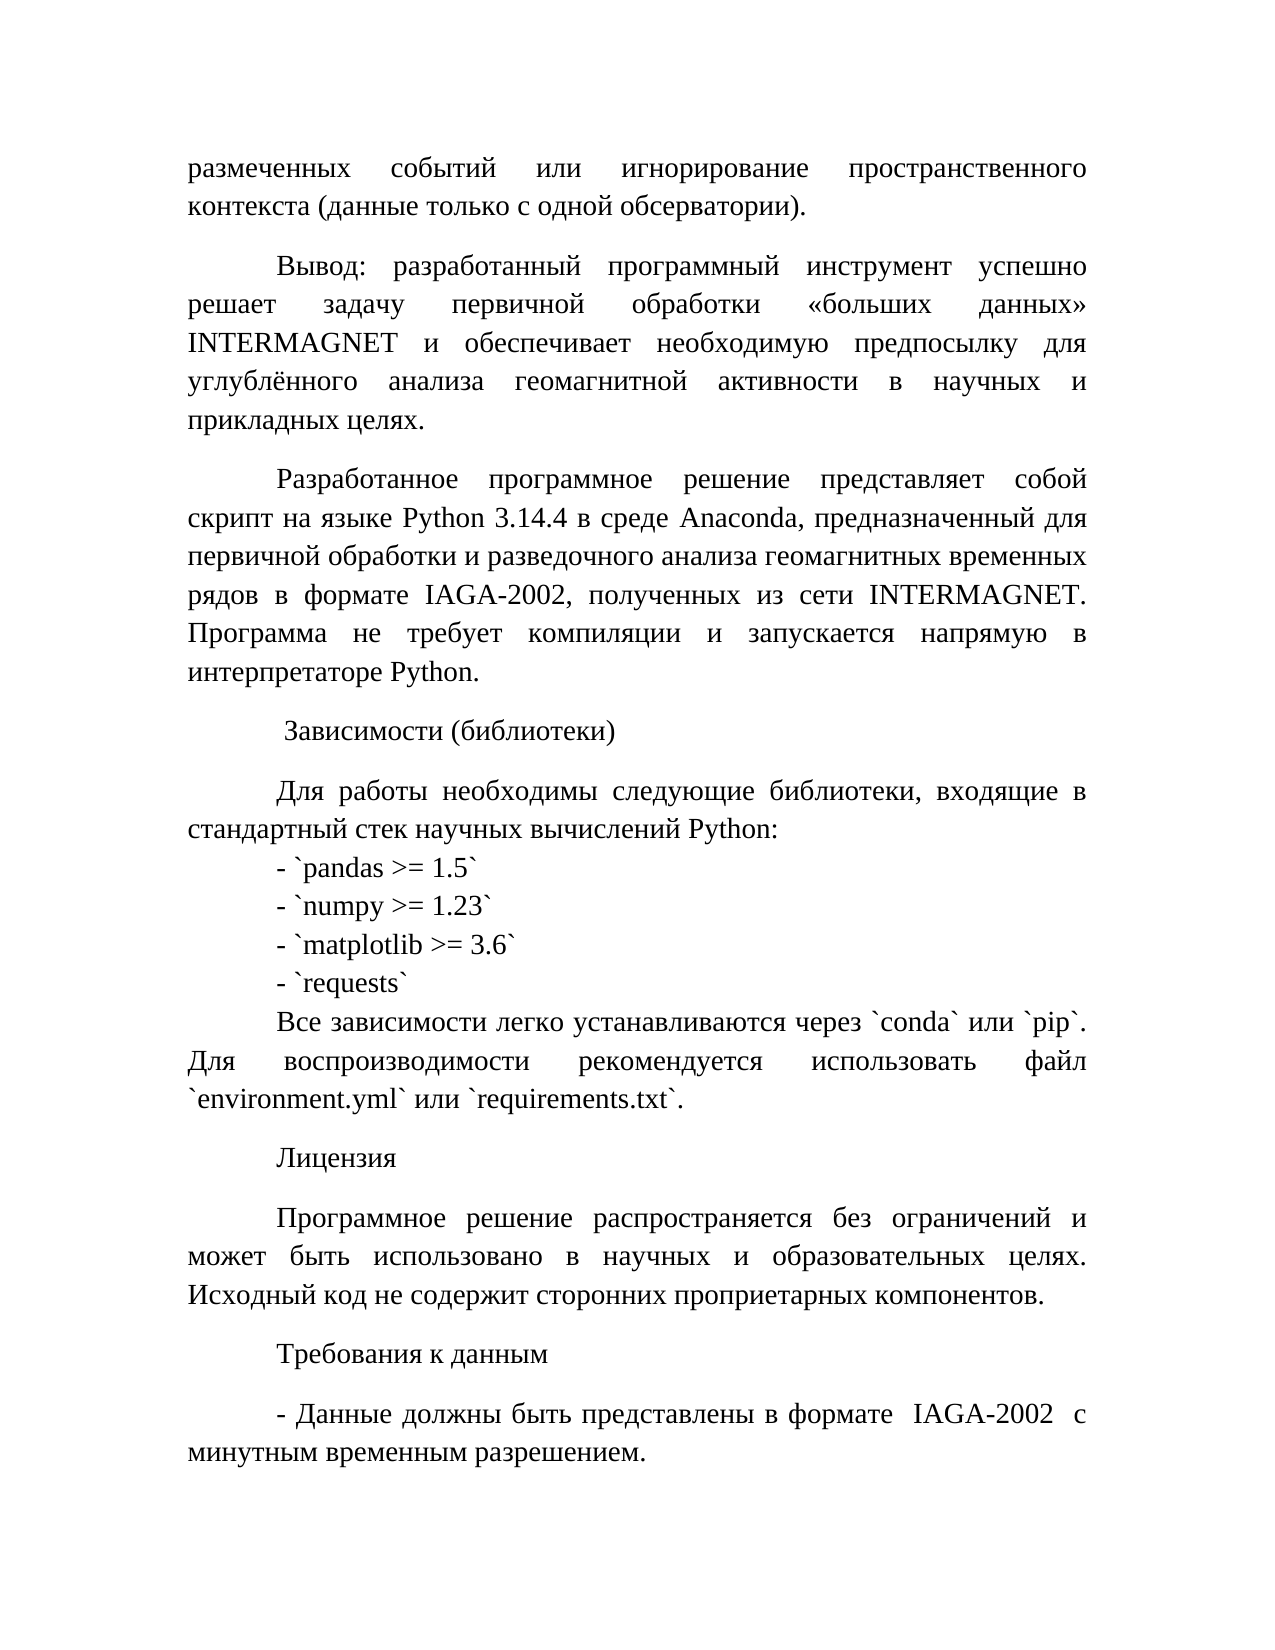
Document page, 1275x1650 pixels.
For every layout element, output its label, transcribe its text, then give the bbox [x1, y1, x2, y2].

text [187, 150, 1087, 222]
text Лицензия [187, 1141, 1087, 1174]
text - `matplotlib >= 3.6` [187, 927, 1087, 961]
text Разработанное программное решение представляет собой скрипт на языке Python 3.14.4 в среде Anaconda, предназначенный для первичной обработки и разведочного анализа геомагнитных временных рядов в формате IAGA-2002, полученных из сети INTERMAGNET. Программа не требует компиляции и запускается напрямую в интерпретаторе Python. [187, 461, 1087, 688]
text - `pandas >= 1.5` [187, 850, 1087, 883]
text Зависимости (библиотеки) [187, 713, 1087, 747]
text - `requests` [187, 966, 1087, 999]
text Для работы необходимы следующие библиотеки, входящие в стандартный стек научных вычислений Python: [187, 773, 1087, 845]
text Вывод: разработанный программный инструмент успешно решает задачу первичной обработки «больших данных» INTERMAGNET и обеспечивает необходимую предпосылку для углублённого анализа геомагнитной активности в научных и прикладных целях. [187, 248, 1087, 436]
text - Данные должны быть представлены в формате IAGA-2002 с минутным временным разрешением. [187, 1396, 1087, 1468]
text Все зависимости легко устанавливаются через `conda` или `pip`. Для воспроизводимости рекомендуется использовать файл `environment.yml` или `requirements.txt`. [187, 1004, 1087, 1115]
text Программное решение распространяется без ограничений и может быть использовано в научных и образовательных целях. Исходный код не содержит сторонних проприетарных компонентов. [187, 1200, 1087, 1311]
text Требования к данным [187, 1336, 1087, 1370]
text - `numpy >= 1.23` [187, 888, 1087, 922]
